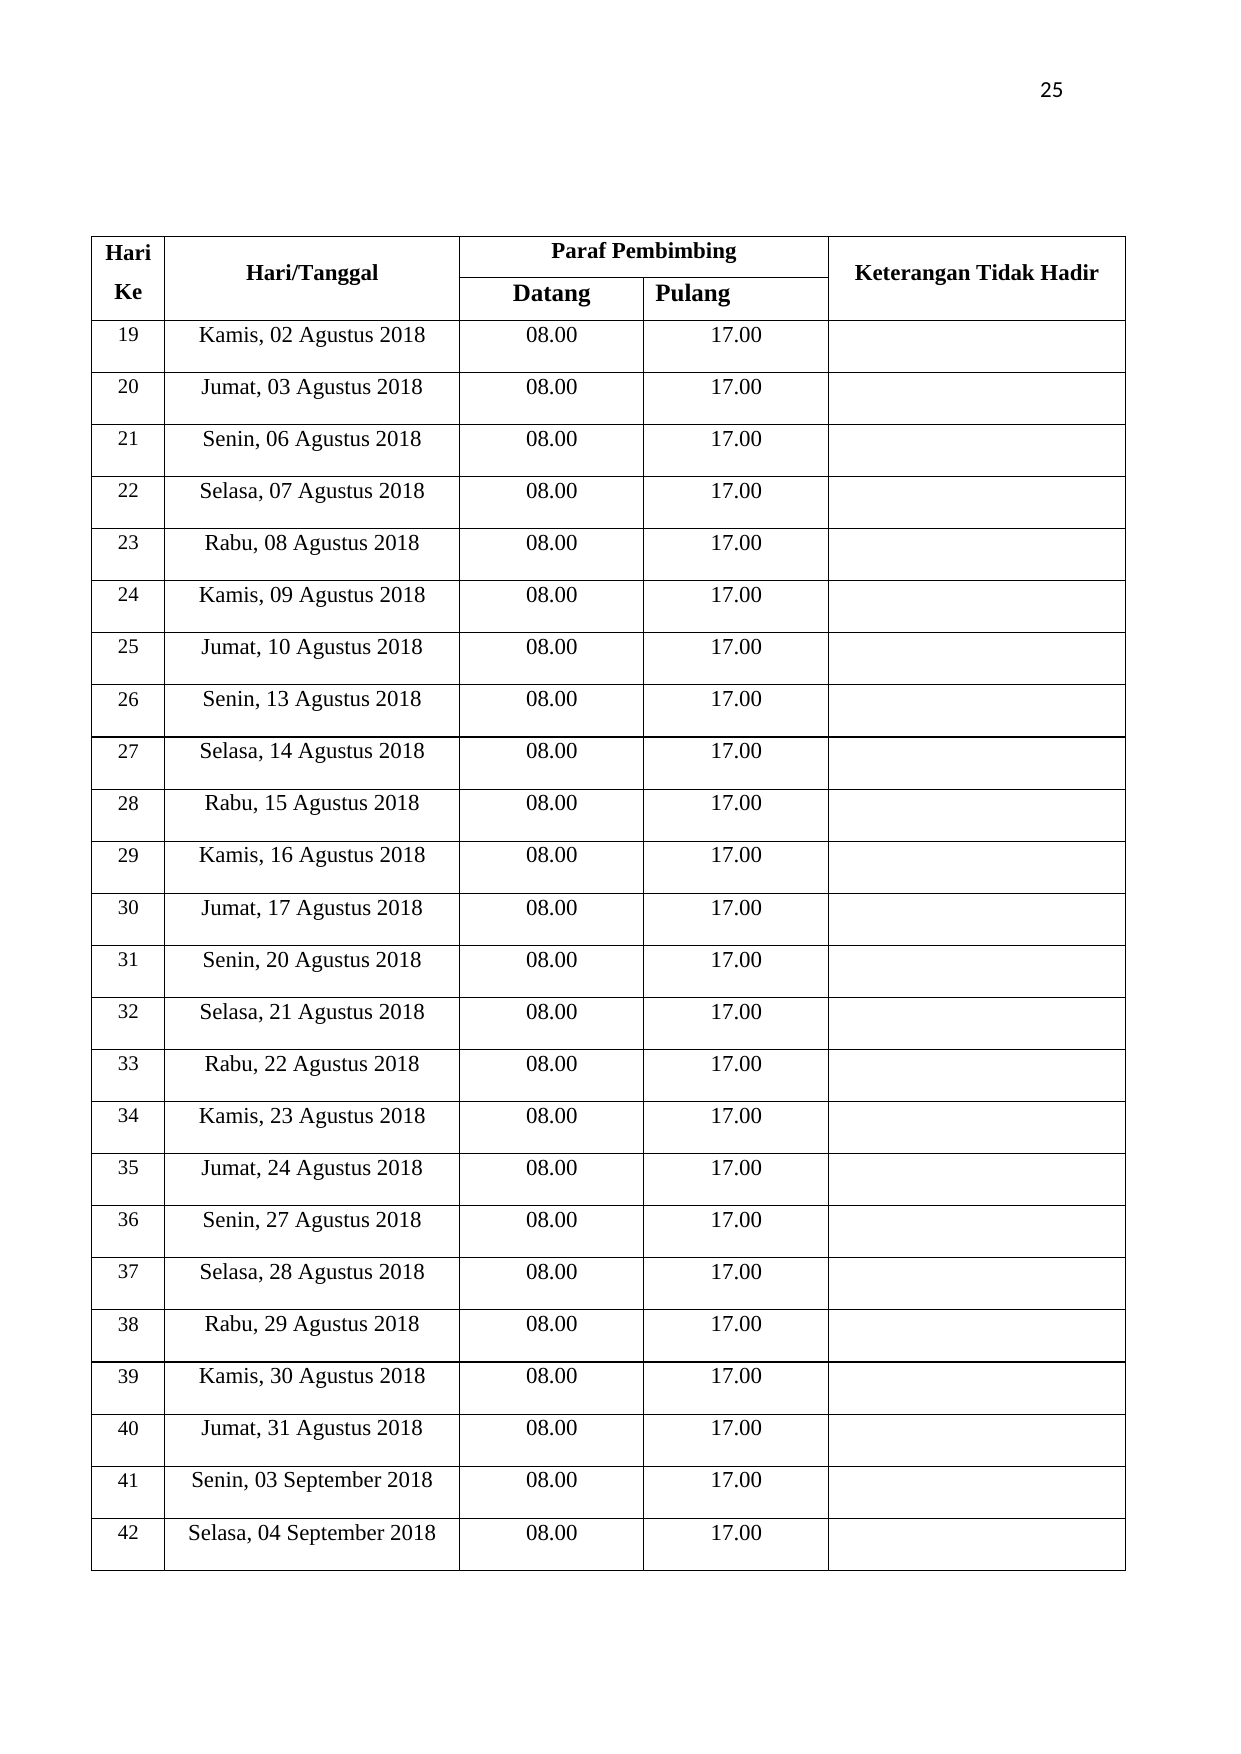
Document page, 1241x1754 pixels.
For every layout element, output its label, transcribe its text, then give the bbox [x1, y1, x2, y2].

table_cell 41 [92, 1467, 164, 1518]
table_cell 08.00 [460, 1467, 643, 1518]
table_cell 17.00 [644, 1467, 828, 1518]
table_cell 08.00 [460, 1050, 643, 1101]
table_cell 17.00 [644, 894, 828, 945]
table_cell 40 [92, 1415, 164, 1466]
table_cell 17.00 [644, 1050, 828, 1101]
table_cell [829, 1206, 1125, 1257]
table_cell 17.00 [644, 425, 828, 476]
table_cell 26 [92, 685, 164, 736]
table_cell Senin, 27 Agustus 2018 [165, 1206, 459, 1257]
table_cell Kamis, 02 Agustus 2018 [165, 321, 459, 372]
table_cell Rabu, 22 Agustus 2018 [165, 1050, 459, 1101]
table_cell Jumat, 17 Agustus 2018 [165, 894, 459, 945]
table_cell [829, 1050, 1125, 1101]
table_cell 20 [92, 373, 164, 424]
table_cell [829, 738, 1125, 788]
table_header Keterangan Tidak Hadir [829, 237, 1125, 320]
table_cell Rabu, 08 Agustus 2018 [165, 529, 459, 580]
table_cell [829, 842, 1125, 893]
table_cell Senin, 03 September 2018 [165, 1467, 459, 1518]
table_cell Selasa, 14 Agustus 2018 [165, 738, 459, 788]
table_cell 08.00 [460, 1258, 643, 1309]
table_cell Senin, 13 Agustus 2018 [165, 685, 459, 736]
table_cell Selasa, 28 Agustus 2018 [165, 1258, 459, 1309]
table_cell 21 [92, 425, 164, 476]
table_cell 08.00 [460, 1363, 643, 1413]
table_cell 08.00 [460, 894, 643, 945]
table_cell [829, 894, 1125, 945]
table_cell Rabu, 15 Agustus 2018 [165, 790, 459, 841]
table_cell Kamis, 09 Agustus 2018 [165, 581, 459, 632]
table_cell 17.00 [644, 1363, 828, 1413]
table_cell Selasa, 04 September 2018 [165, 1519, 459, 1570]
table_cell 34 [92, 1102, 164, 1153]
table_cell [829, 1467, 1125, 1518]
table_cell 17.00 [644, 633, 828, 684]
table_cell 38 [92, 1310, 164, 1361]
table_cell 17.00 [644, 529, 828, 580]
table_cell 17.00 [644, 946, 828, 997]
table_cell 24 [92, 581, 164, 632]
table_cell [829, 581, 1125, 632]
table_cell 27 [92, 738, 164, 788]
table_cell Senin, 20 Agustus 2018 [165, 946, 459, 997]
table_cell 25 [92, 633, 164, 684]
table_cell 17.00 [644, 477, 828, 528]
table_cell 08.00 [460, 1519, 643, 1570]
table_cell Jumat, 10 Agustus 2018 [165, 633, 459, 684]
table_cell 23 [92, 529, 164, 580]
table_cell 17.00 [644, 1206, 828, 1257]
table_cell [829, 946, 1125, 997]
table_cell Pulang [644, 278, 828, 320]
table_cell 08.00 [460, 529, 643, 580]
table_cell 17.00 [644, 1310, 828, 1361]
table_cell 17.00 [644, 738, 828, 788]
table_cell Selasa, 21 Agustus 2018 [165, 998, 459, 1049]
table_cell 29 [92, 842, 164, 893]
table_cell 08.00 [460, 1154, 643, 1205]
table_cell 22 [92, 477, 164, 528]
table_cell 35 [92, 1154, 164, 1205]
table_cell 17.00 [644, 373, 828, 424]
table_cell 08.00 [460, 373, 643, 424]
table_cell 08.00 [460, 842, 643, 893]
table_cell 19 [92, 321, 164, 372]
table_cell Kamis, 23 Agustus 2018 [165, 1102, 459, 1153]
table_cell 42 [92, 1519, 164, 1570]
table_cell [829, 1363, 1125, 1413]
table_cell Rabu, 29 Agustus 2018 [165, 1310, 459, 1361]
table_cell [829, 1415, 1125, 1466]
table_cell [829, 1102, 1125, 1153]
table_cell 08.00 [460, 1310, 643, 1361]
table_cell 08.00 [460, 425, 643, 476]
table_cell 08.00 [460, 477, 643, 528]
table_cell Senin, 06 Agustus 2018 [165, 425, 459, 476]
table_cell 08.00 [460, 946, 643, 997]
table_cell 08.00 [460, 998, 643, 1049]
table_cell [829, 529, 1125, 580]
table_cell 17.00 [644, 1519, 828, 1570]
table_cell 30 [92, 894, 164, 945]
table_header Hari Ke [92, 237, 164, 320]
table_cell 17.00 [644, 1102, 828, 1153]
table_cell 36 [92, 1206, 164, 1257]
table_cell 39 [92, 1363, 164, 1413]
table_cell 31 [92, 946, 164, 997]
table_cell [829, 685, 1125, 736]
table_cell Jumat, 24 Agustus 2018 [165, 1154, 459, 1205]
table_cell [829, 373, 1125, 424]
table_cell 17.00 [644, 321, 828, 372]
table_cell [829, 1310, 1125, 1361]
table_cell [829, 425, 1125, 476]
table_cell 08.00 [460, 321, 643, 372]
table_header Paraf Pembimbing [460, 237, 828, 277]
table_cell [829, 633, 1125, 684]
table_cell 17.00 [644, 685, 828, 736]
table_header Hari/Tanggal [165, 237, 459, 320]
table_cell 08.00 [460, 790, 643, 841]
table_cell 08.00 [460, 1415, 643, 1466]
table_cell 17.00 [644, 581, 828, 632]
table_cell 33 [92, 1050, 164, 1101]
table_cell 17.00 [644, 1258, 828, 1309]
table_cell 28 [92, 790, 164, 841]
table_cell [829, 1154, 1125, 1205]
table_cell 17.00 [644, 998, 828, 1049]
table_cell 08.00 [460, 685, 643, 736]
table_cell 32 [92, 998, 164, 1049]
table_cell Jumat, 03 Agustus 2018 [165, 373, 459, 424]
table_cell Selasa, 07 Agustus 2018 [165, 477, 459, 528]
table_cell 37 [92, 1258, 164, 1309]
table_cell 08.00 [460, 581, 643, 632]
table_cell [829, 998, 1125, 1049]
table_cell 17.00 [644, 1154, 828, 1205]
table_cell 17.00 [644, 790, 828, 841]
table_cell 17.00 [644, 842, 828, 893]
table_cell 08.00 [460, 1102, 643, 1153]
table_cell [829, 790, 1125, 841]
table_cell 08.00 [460, 633, 643, 684]
table_cell [829, 1519, 1125, 1570]
table_cell Datang [460, 278, 643, 320]
table_cell 08.00 [460, 738, 643, 788]
table_cell [829, 477, 1125, 528]
table_cell 08.00 [460, 1206, 643, 1257]
table_cell Jumat, 31 Agustus 2018 [165, 1415, 459, 1466]
table_cell Kamis, 16 Agustus 2018 [165, 842, 459, 893]
table_cell [829, 1258, 1125, 1309]
table_cell Kamis, 30 Agustus 2018 [165, 1363, 459, 1413]
table_cell [829, 321, 1125, 372]
table_cell 17.00 [644, 1415, 828, 1466]
